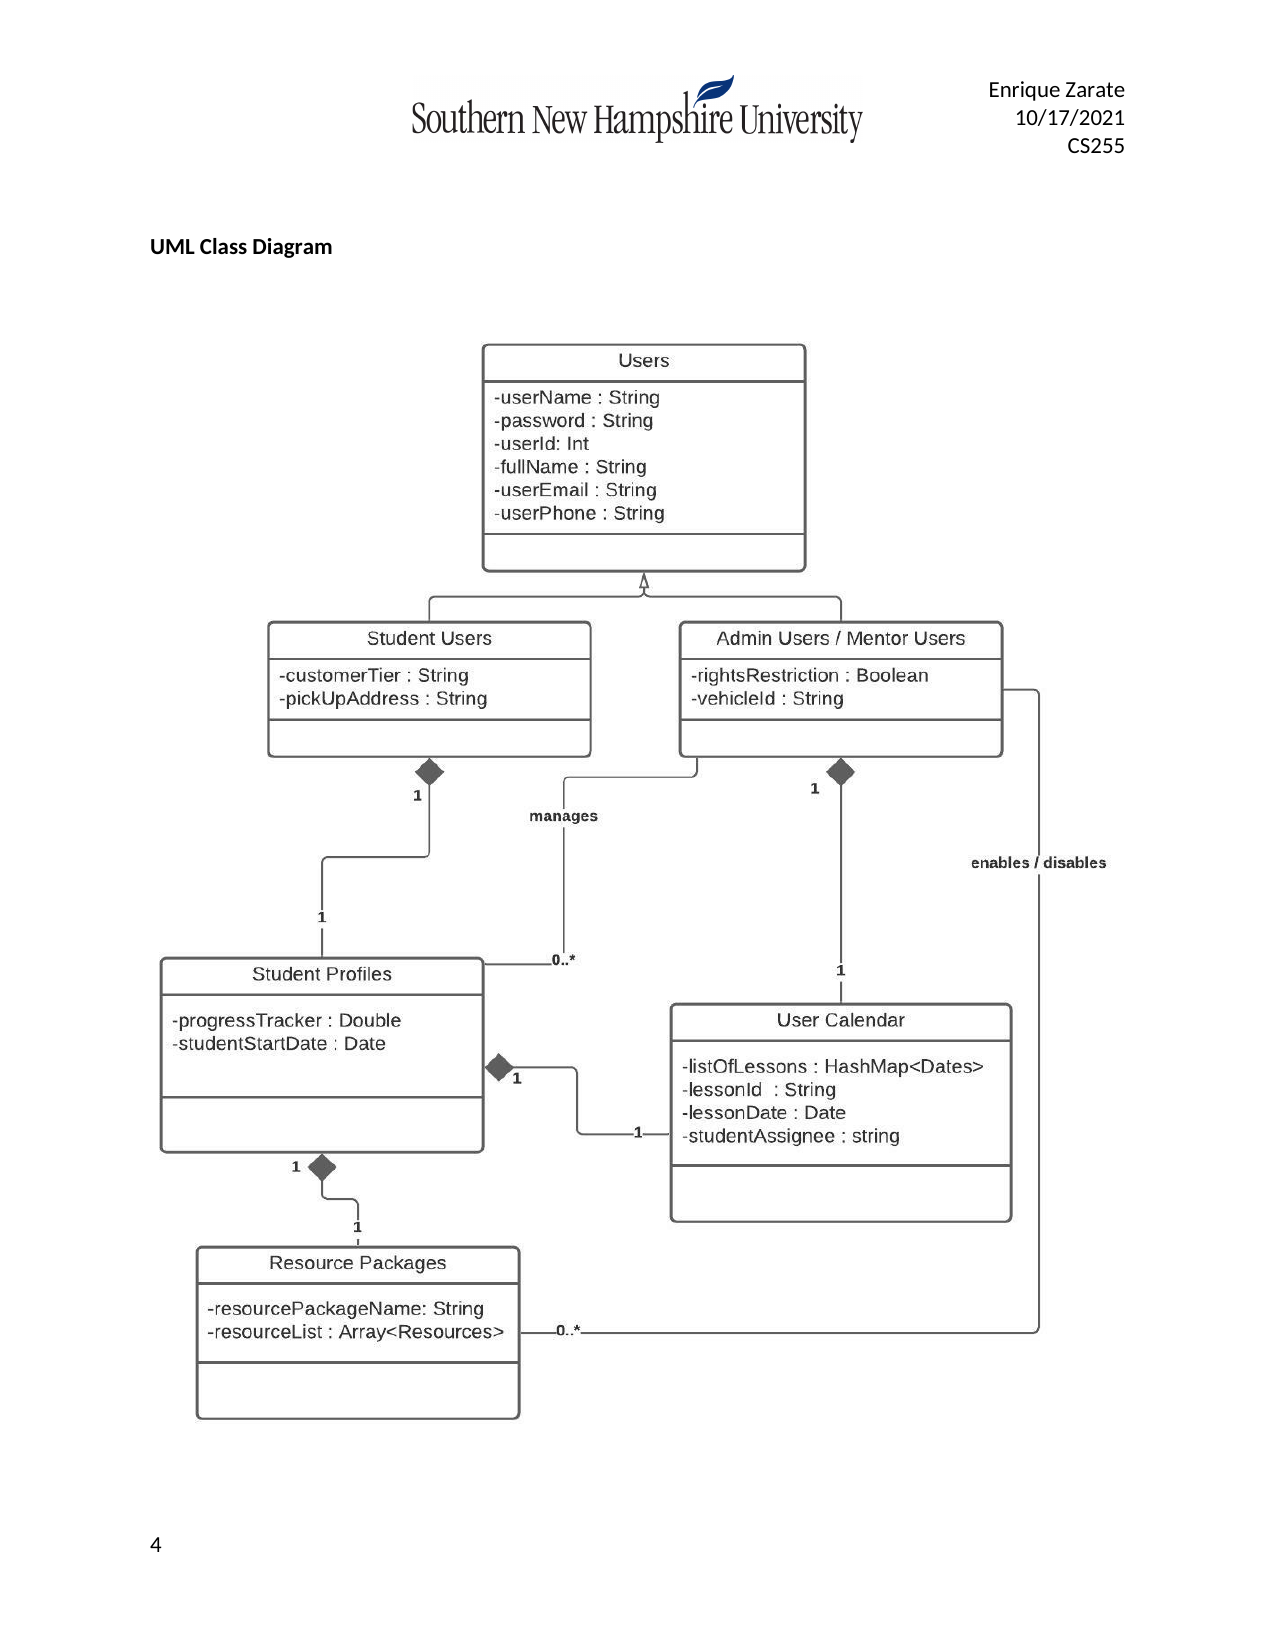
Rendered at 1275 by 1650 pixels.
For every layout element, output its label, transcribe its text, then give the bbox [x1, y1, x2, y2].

picture [412, 75, 863, 143]
subtitle UML Class Diagram [150, 232, 1125, 260]
picture [123, 292, 1164, 1467]
